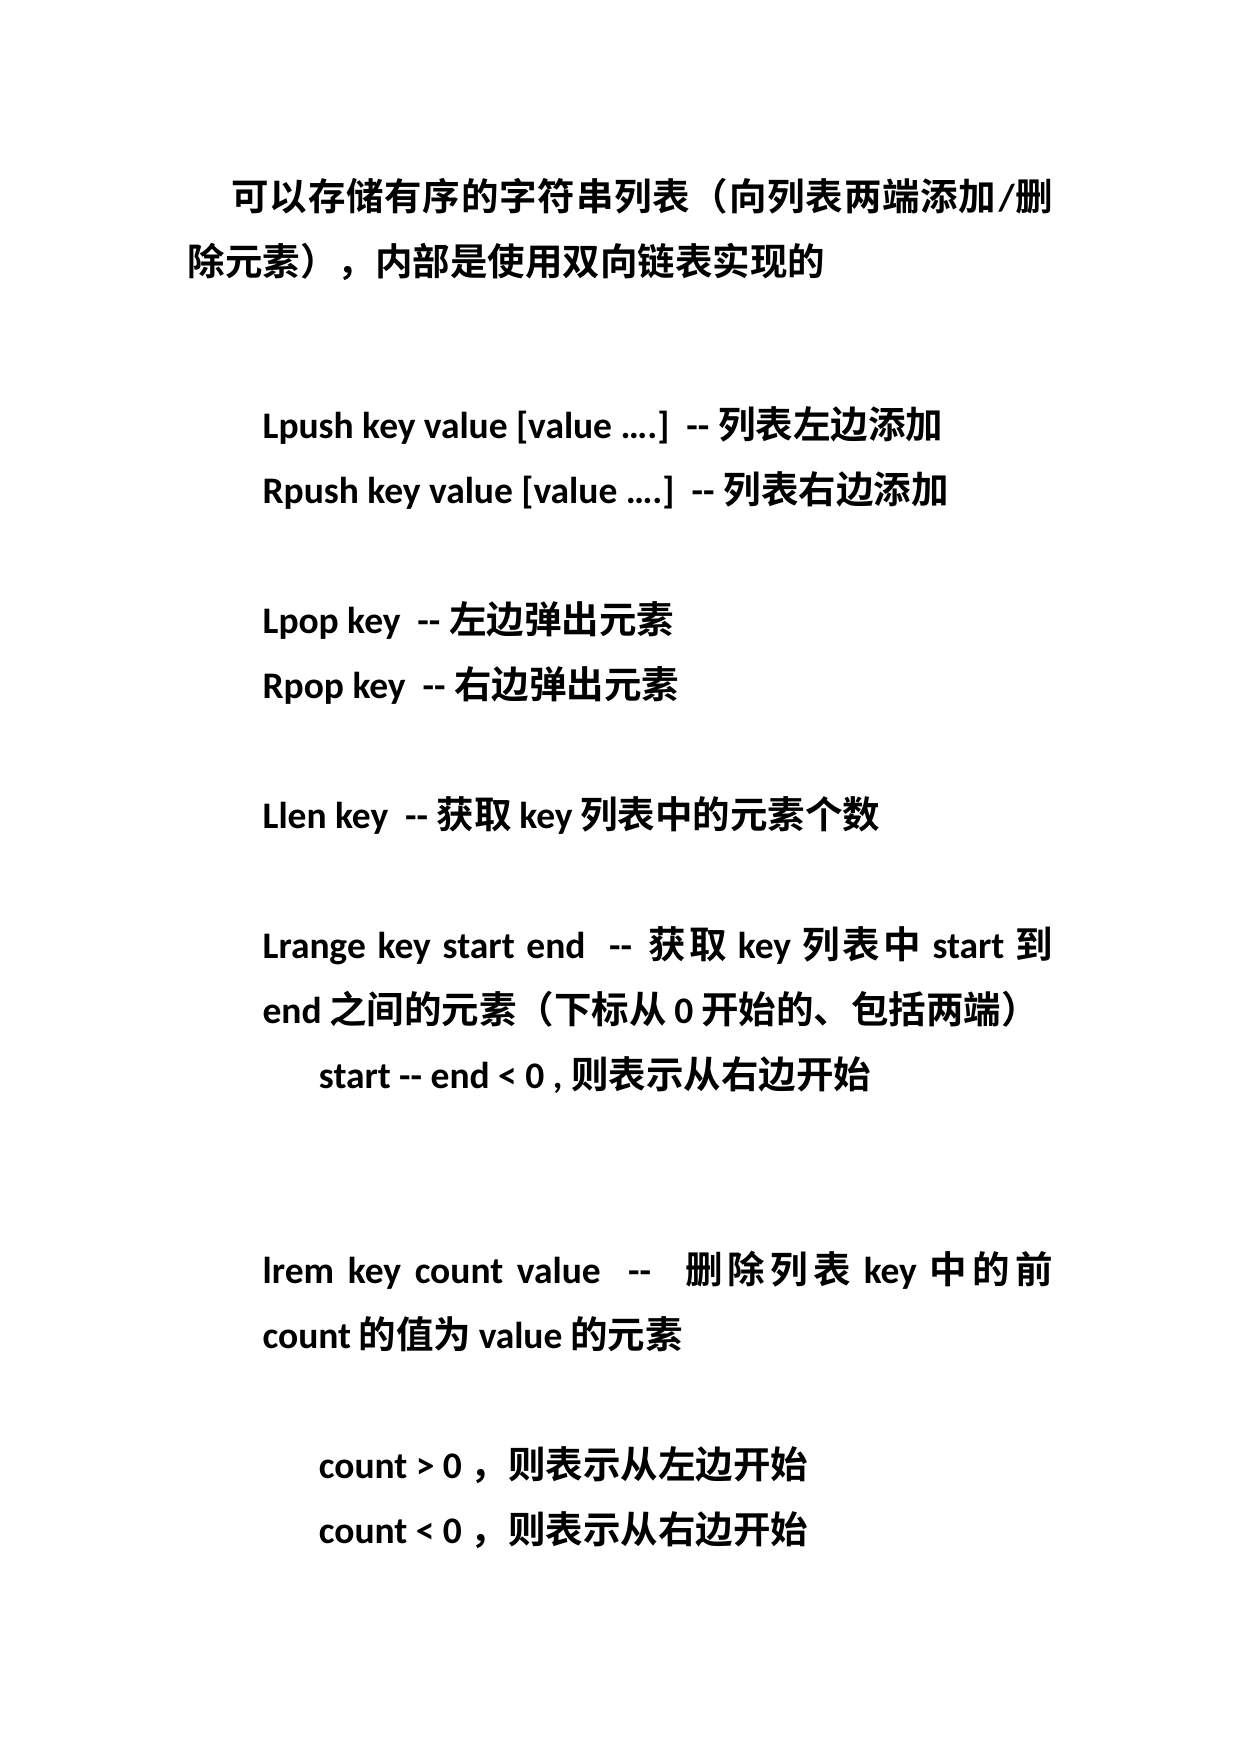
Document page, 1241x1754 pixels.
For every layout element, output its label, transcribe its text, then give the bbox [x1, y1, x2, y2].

text 可以存储有序的字符串列表（向列表两端添加/删除元素），内部是使用双向链表实现的 [187, 162, 1053, 292]
list Rpush key value [value ….] -- 列表右边添加 [262, 454, 1053, 519]
list count < 0 ，则表示从右边开始 [262, 1494, 1053, 1559]
list Rpop key -- 右边弹出元素 [262, 649, 1053, 714]
list start -- end < 0 , 则表示从右边开始 [262, 1039, 1053, 1104]
list Lpush key value [value ….] -- 列表左边添加 [262, 389, 1053, 454]
list Lpop key -- 左边弹出元素 [262, 584, 1053, 649]
list Lrange key start end -- 获取key列表中start到end之间的元素（下标从0开始的、包括两端） [262, 909, 1053, 1039]
list count > 0 ，则表示从左边开始 [262, 1429, 1053, 1494]
list lrem key count value -- 删除列表key中的前count的值为value的元素 [262, 1234, 1053, 1364]
list Llen key -- 获取key列表中的元素个数 [262, 779, 1053, 844]
